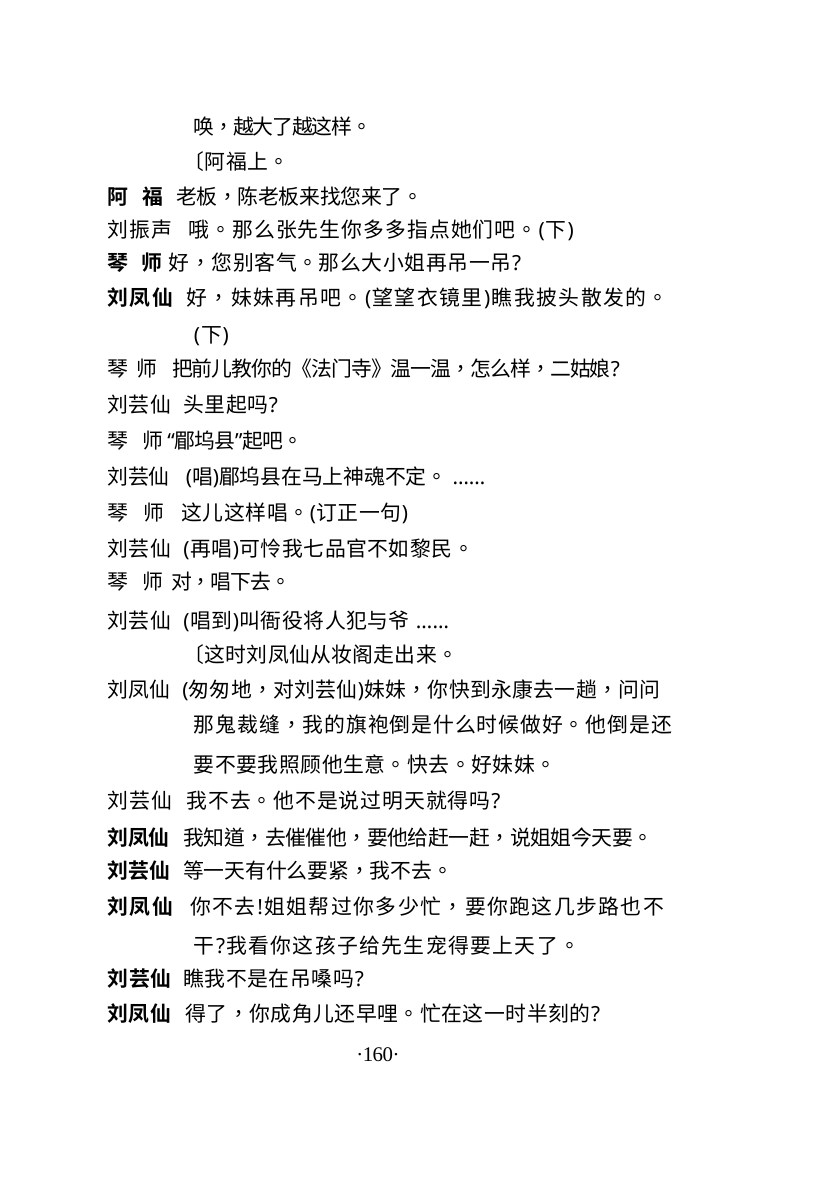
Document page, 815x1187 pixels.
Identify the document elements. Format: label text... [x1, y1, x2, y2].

text 刘振声 哦。那么张先生你多多指点她们吧。(下) 琴 师 好，您别客气。那么大小姐再吊一吊? [107, 215, 582, 276]
text 阿 福 老板，陈老板来找您来了。 [107, 182, 692, 210]
text 唤，越大了越这样。 〔阿福上。 [183, 112, 372, 176]
text 琴 师 这儿这样唱。(订正一句) [107, 499, 692, 525]
text 刘凤仙 你不去!姐姐帮过你多少忙，要你跑这几步路也不 [107, 894, 692, 919]
text 刘芸仙 头里起吗? [107, 391, 692, 417]
text 琴 师 把前儿教你的《法门寺》温一温，怎么样，二姑娘? [107, 356, 692, 381]
text 刘芸仙 (唱)郿坞县在马上神魂不定。 …… [107, 464, 692, 490]
text 刘凤仙 (匆匆地，对刘芸仙)妹妹，你快到永康去一趟，问问 那鬼裁缝，我的旗袍倒是什么时候做好。他倒是还 [107, 675, 674, 739]
text 刘芸仙 (再唱)可怜我七品官不如黎民。 琴 师 对，唱下去。 [107, 534, 494, 596]
text 干?我看你这孩子给先生宠得要上天了。 刘芸仙 瞧我不是在吊嗓吗? [107, 931, 581, 993]
text 〔这时刘凤仙从妆阁走出来。 [183, 642, 692, 668]
text 琴 师 “郿坞县”起吧。 [107, 428, 692, 454]
text 刘凤仙 我知道，去催催他，要他给赶一赶，说姐姐今天要。 刘芸仙 等一天有什么要紧，我不去。 [107, 823, 658, 884]
text 刘凤仙 得了，你成角儿还早哩。忙在这一时半刻的? [107, 1000, 692, 1026]
text 刘凤仙 好，妹妹再吊吧。(望望衣镜里)瞧我披头散发的。 (下) [107, 283, 684, 348]
text 要不要我照顾他生意。快去。好妹妹。 刘芸仙 我不去。他不是说过明天就得吗? [107, 750, 558, 814]
text 刘芸仙 (唱到)叫衙役将人犯与爷 …… [107, 607, 692, 633]
